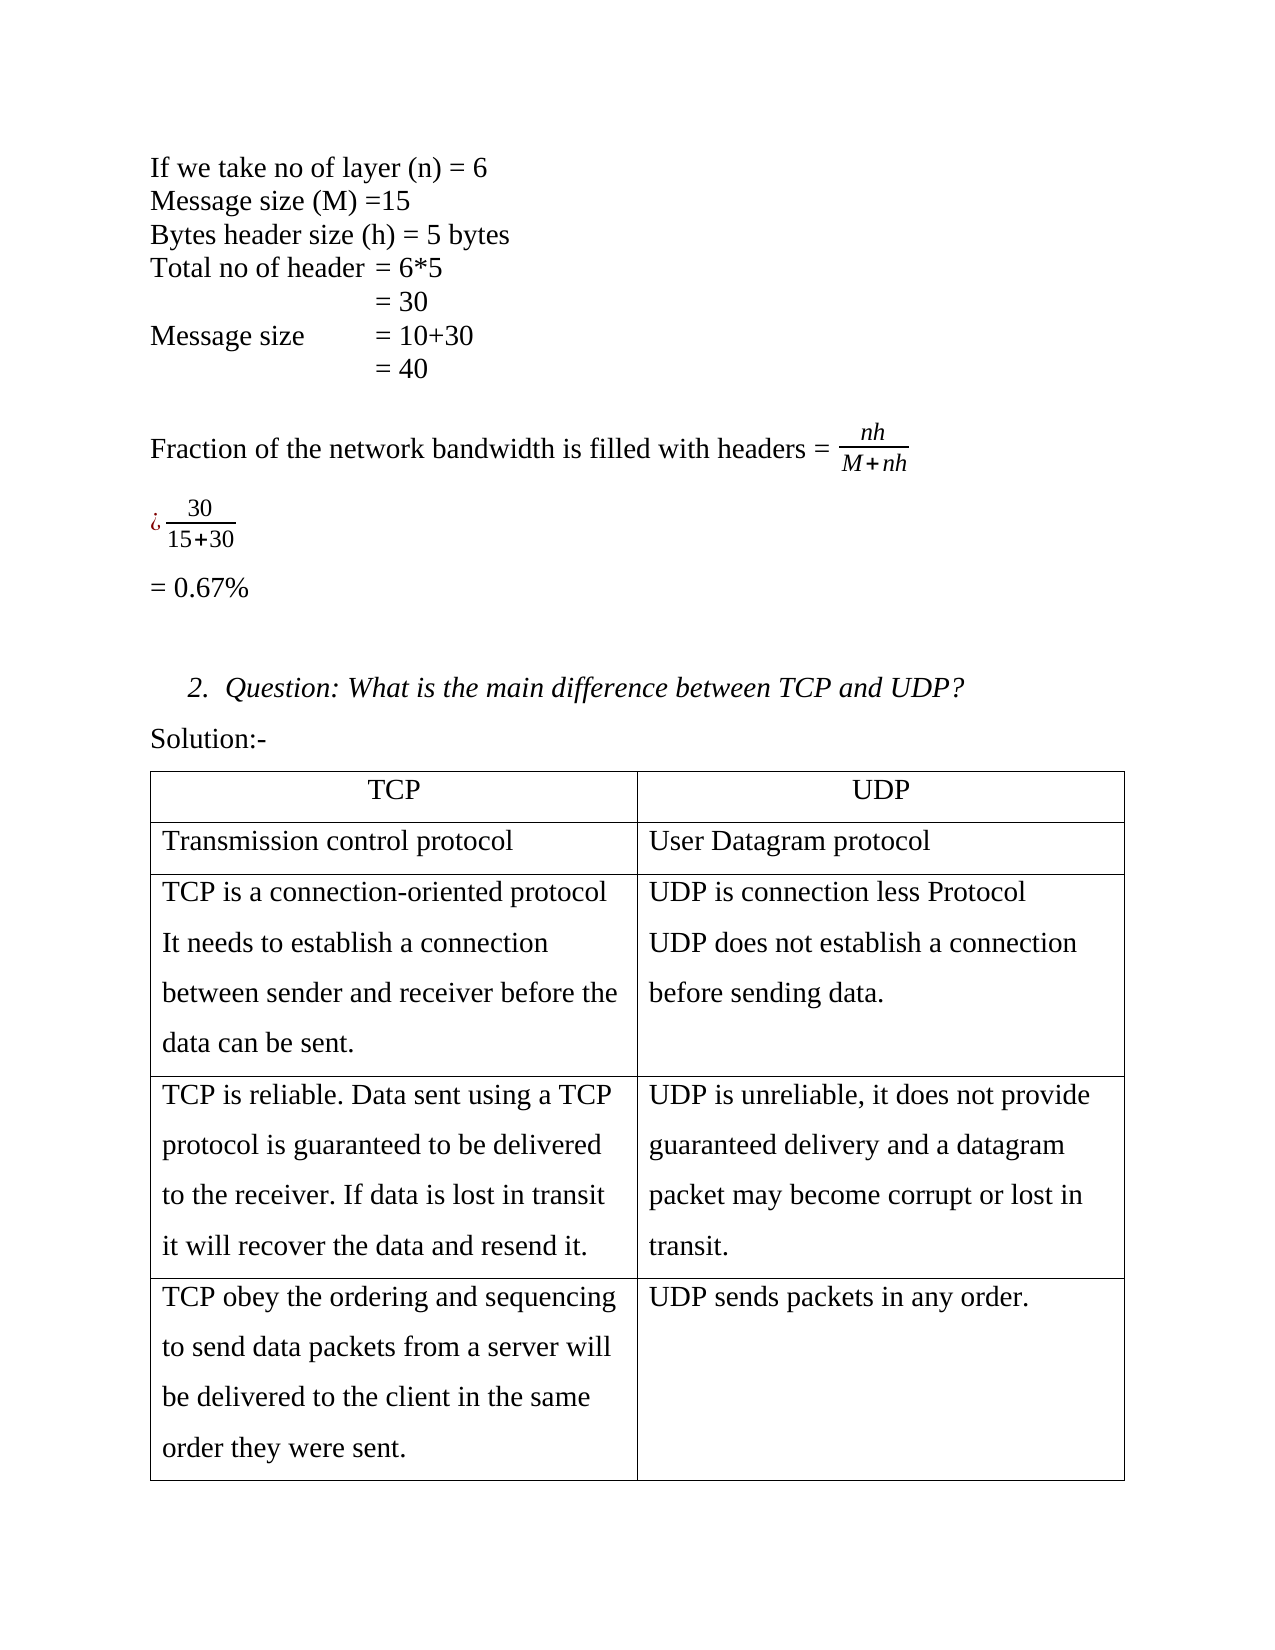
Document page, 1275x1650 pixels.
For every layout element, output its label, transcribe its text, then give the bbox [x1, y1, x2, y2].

text Message size = 10+30 [150, 318, 1125, 351]
text Total no of header = 6*5 [150, 251, 1125, 284]
table_cell Transmission control protocol [151, 823, 637, 873]
table_header UDP [638, 772, 1124, 822]
table_header TCP [151, 772, 637, 822]
table_cell UDP sends packets in any order. [638, 1279, 1124, 1480]
table_cell User Datagram protocol [638, 823, 1124, 873]
text Solution:- [150, 721, 1125, 754]
text Message size (M) =15 [150, 183, 1125, 217]
list Question: What is the main difference between TCP and UDP? [187, 670, 1125, 704]
table_cell TCP is a connection-oriented protocol It needs to establish a connection between sender and receiver before the data can be sent. [151, 875, 637, 1076]
text Bytes header size (h) = 5 bytes [150, 217, 1125, 251]
table_cell TCP is reliable. Data sent using a TCP protocol is guaranteed to be delivered to the receiver. If data is lost in transit it will recover the data and resend it. [151, 1077, 637, 1278]
text Fraction of the network bandwidth is filled with headers = [150, 418, 1125, 477]
text = 0.67% [150, 570, 1125, 603]
table_cell TCP obey the ordering and sequencing to send data packets from a server will be delivered to the client in the same order they were sent. [151, 1279, 637, 1480]
text If we take no of layer (n) = 6 [150, 150, 1125, 183]
text = 30 [300, 284, 1125, 318]
table_cell UDP is unreliable, it does not provide guaranteed delivery and a datagram packet may become corrupt or lost in transit. [638, 1077, 1124, 1278]
text = 40 [300, 351, 1125, 385]
table_cell UDP is connection less Protocol UDP does not establish a connection before sending data. [638, 875, 1124, 1076]
